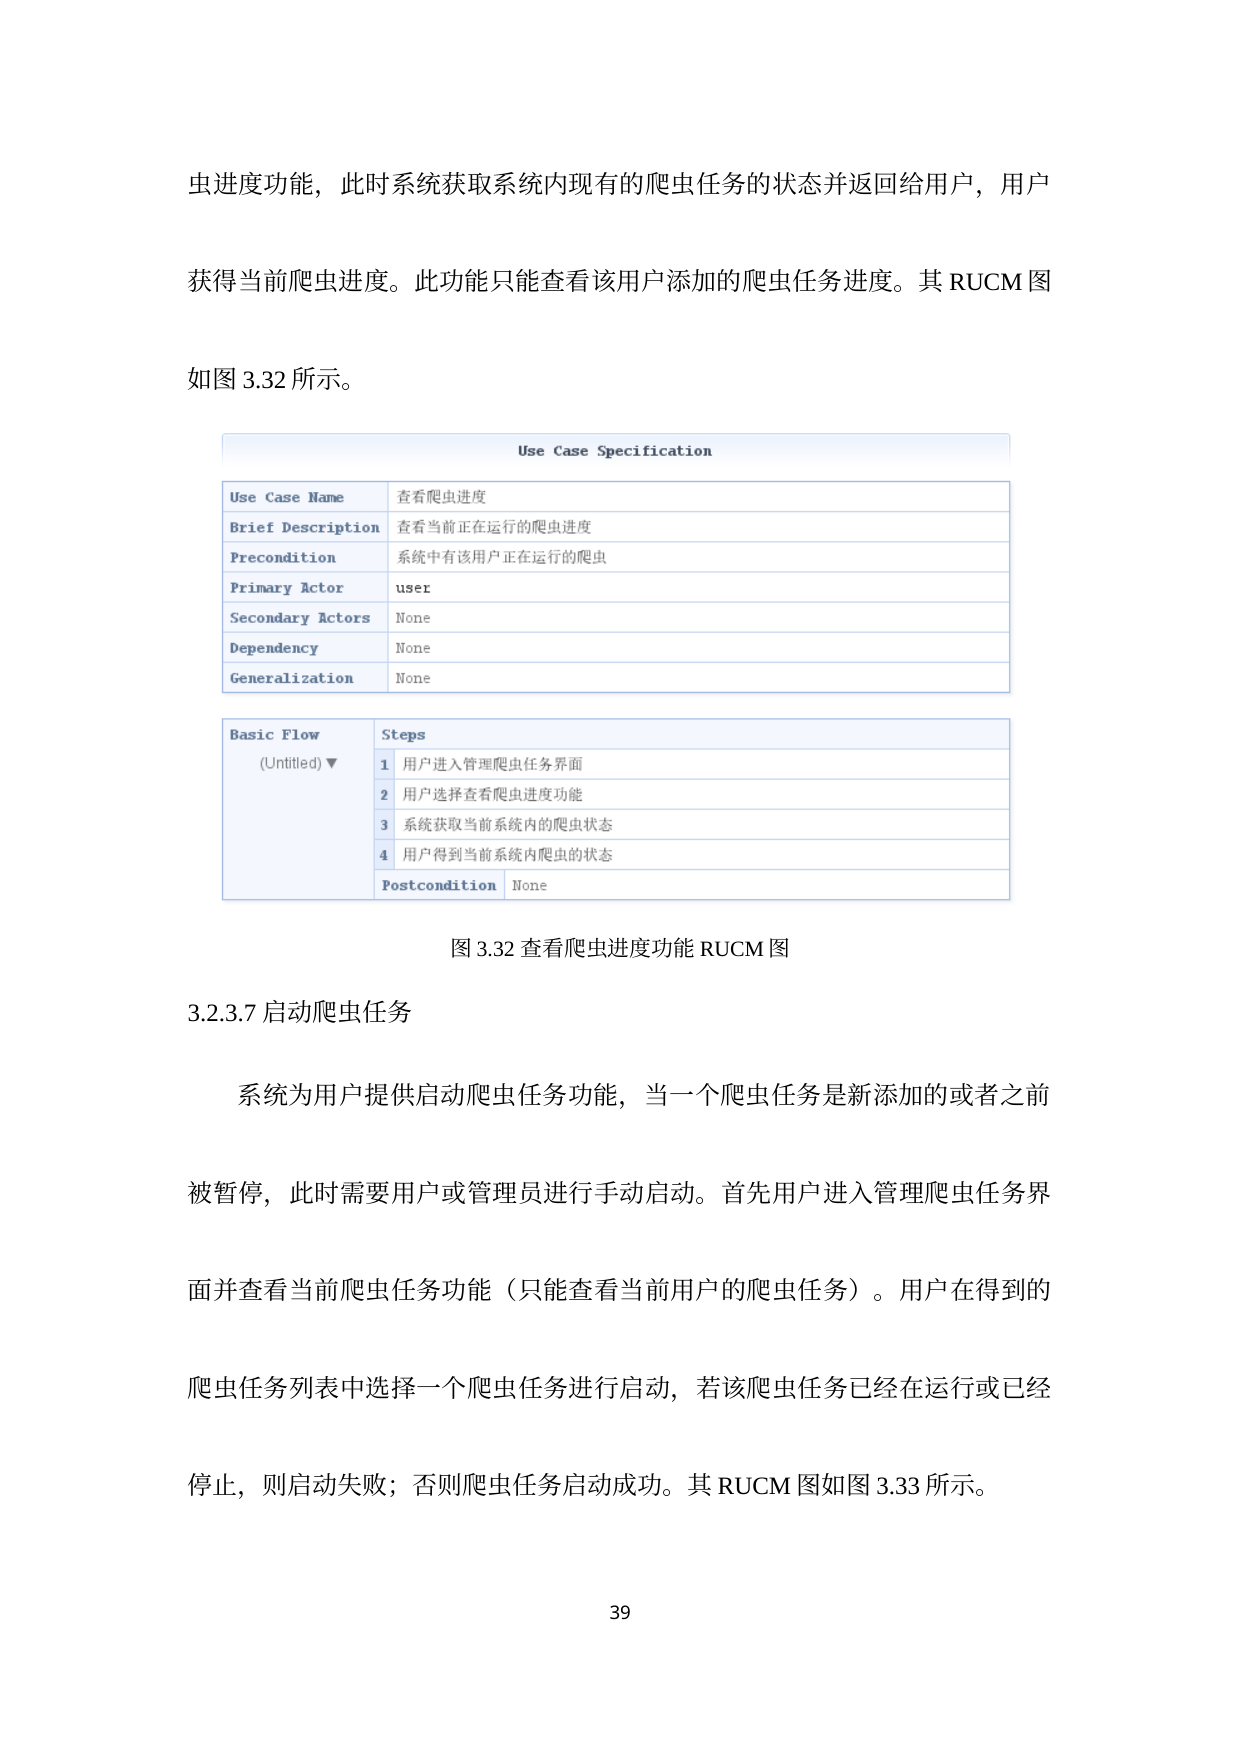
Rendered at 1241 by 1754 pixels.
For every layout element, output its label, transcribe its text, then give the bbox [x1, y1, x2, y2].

picture [212, 427, 1028, 913]
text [187, 150, 1053, 410]
text 3.2.3.7 启动爬虫任务 [187, 978, 1053, 1043]
text 图3.32 查看爬虫进度功能RUCM图 [187, 930, 1053, 963]
text 系统为用户提供启动爬虫任务功能，当一个爬虫任务是新添加的或者之前被暂停，此时需要用户或管理员进行手动启动。首先用户进入管理爬虫任务界面并查看当前爬虫任务功能（只能查看当前用户的爬虫任务）。用户在得到的爬虫任务列表中选择一个爬虫任务进行启动，若该爬虫任务已经在运行或已经停止，则启动失败；否则爬虫任务启动成功。其RUCM图如图3.33所示。 [187, 1061, 1053, 1516]
